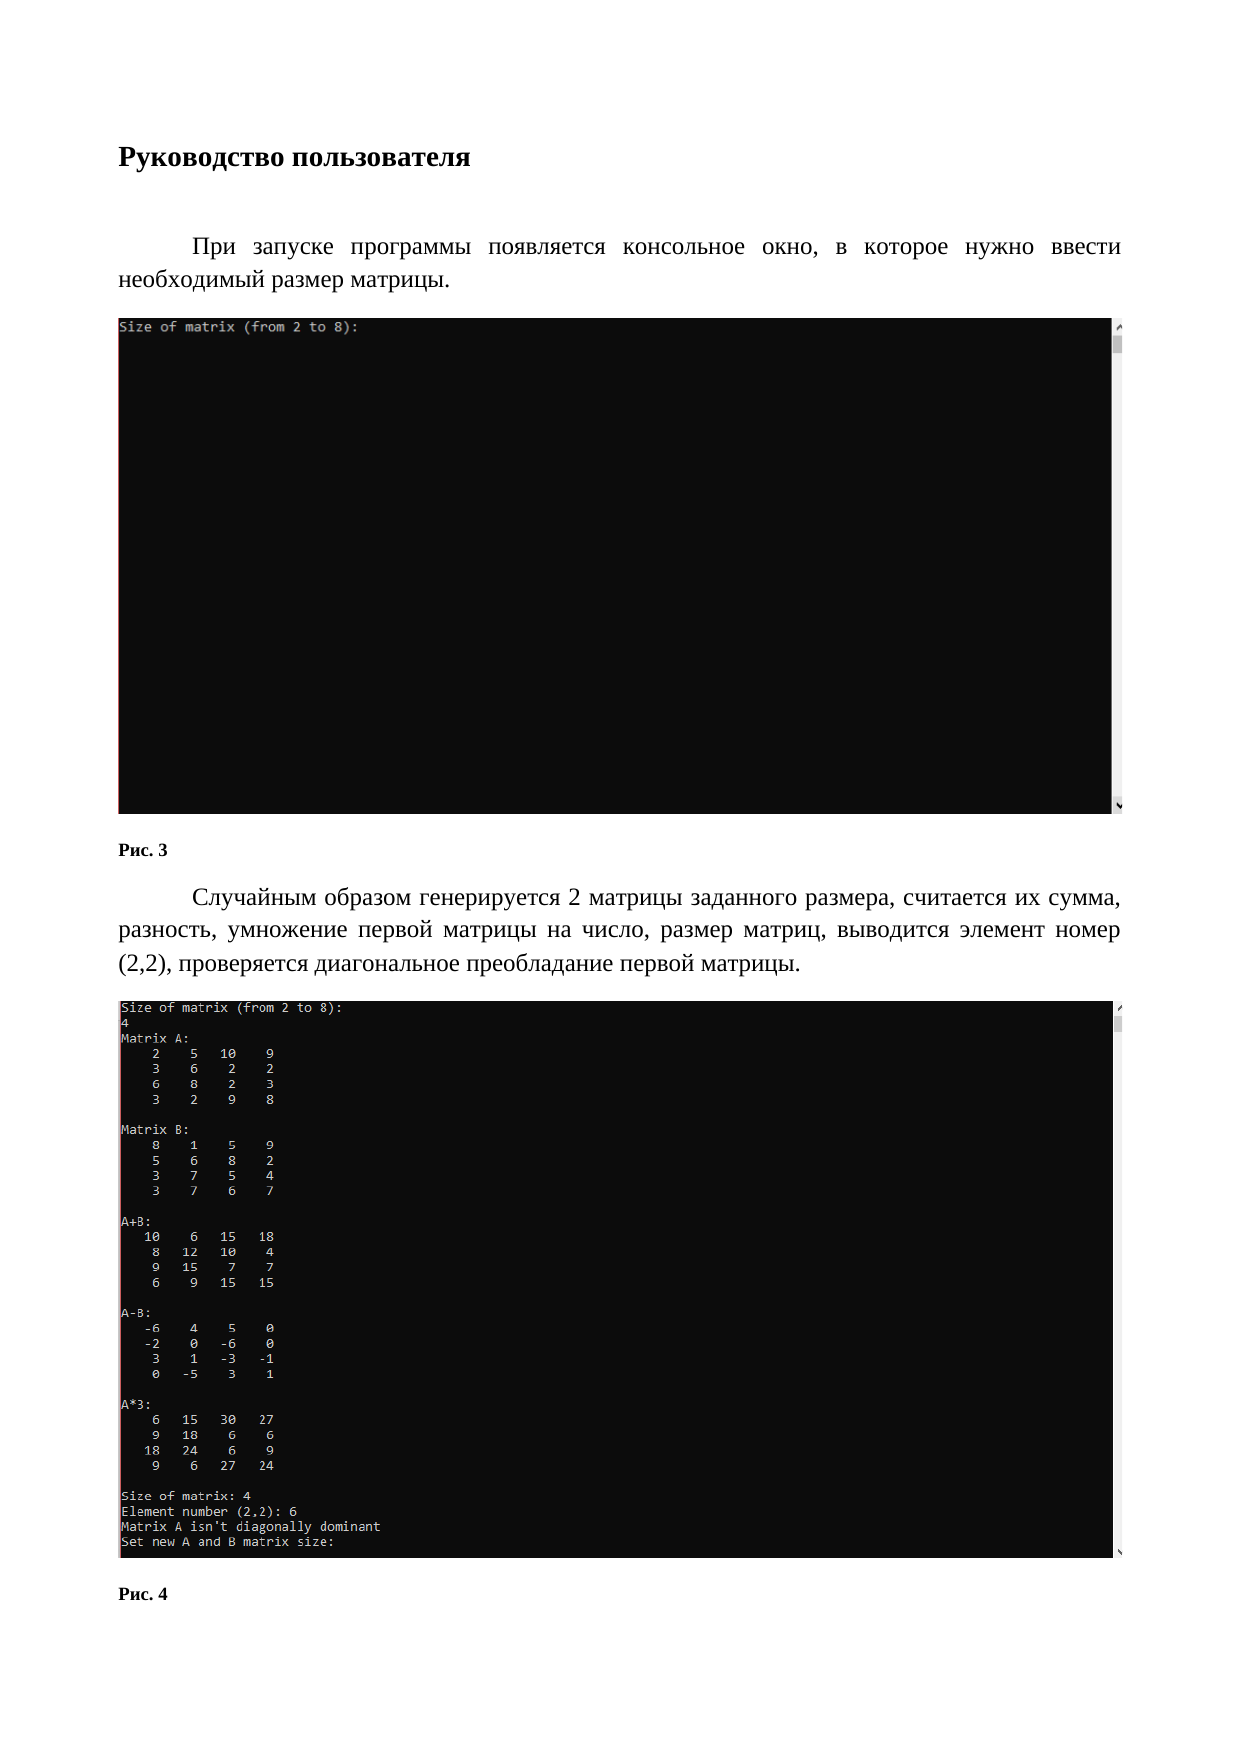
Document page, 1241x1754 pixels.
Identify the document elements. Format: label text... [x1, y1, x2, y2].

text Случайным образом генерируется 2 матрицы заданного размера, считается их сумма, разность, умножение первой матрицы на число, размер матриц, выводится элемент номер (2,2), проверяется диагональное преобладание первой матрицы. [118, 882, 1122, 976]
subtitle Руководство пользователя [118, 139, 1122, 172]
text Рис. 4 [118, 1583, 1122, 1604]
picture [118, 1001, 1123, 1558]
text При запуске программы появляется консольное окно, в которое нужно ввести необходимый размер матрицы. [118, 231, 1122, 293]
picture [118, 318, 1123, 814]
text Рис. 3 [118, 839, 1122, 861]
